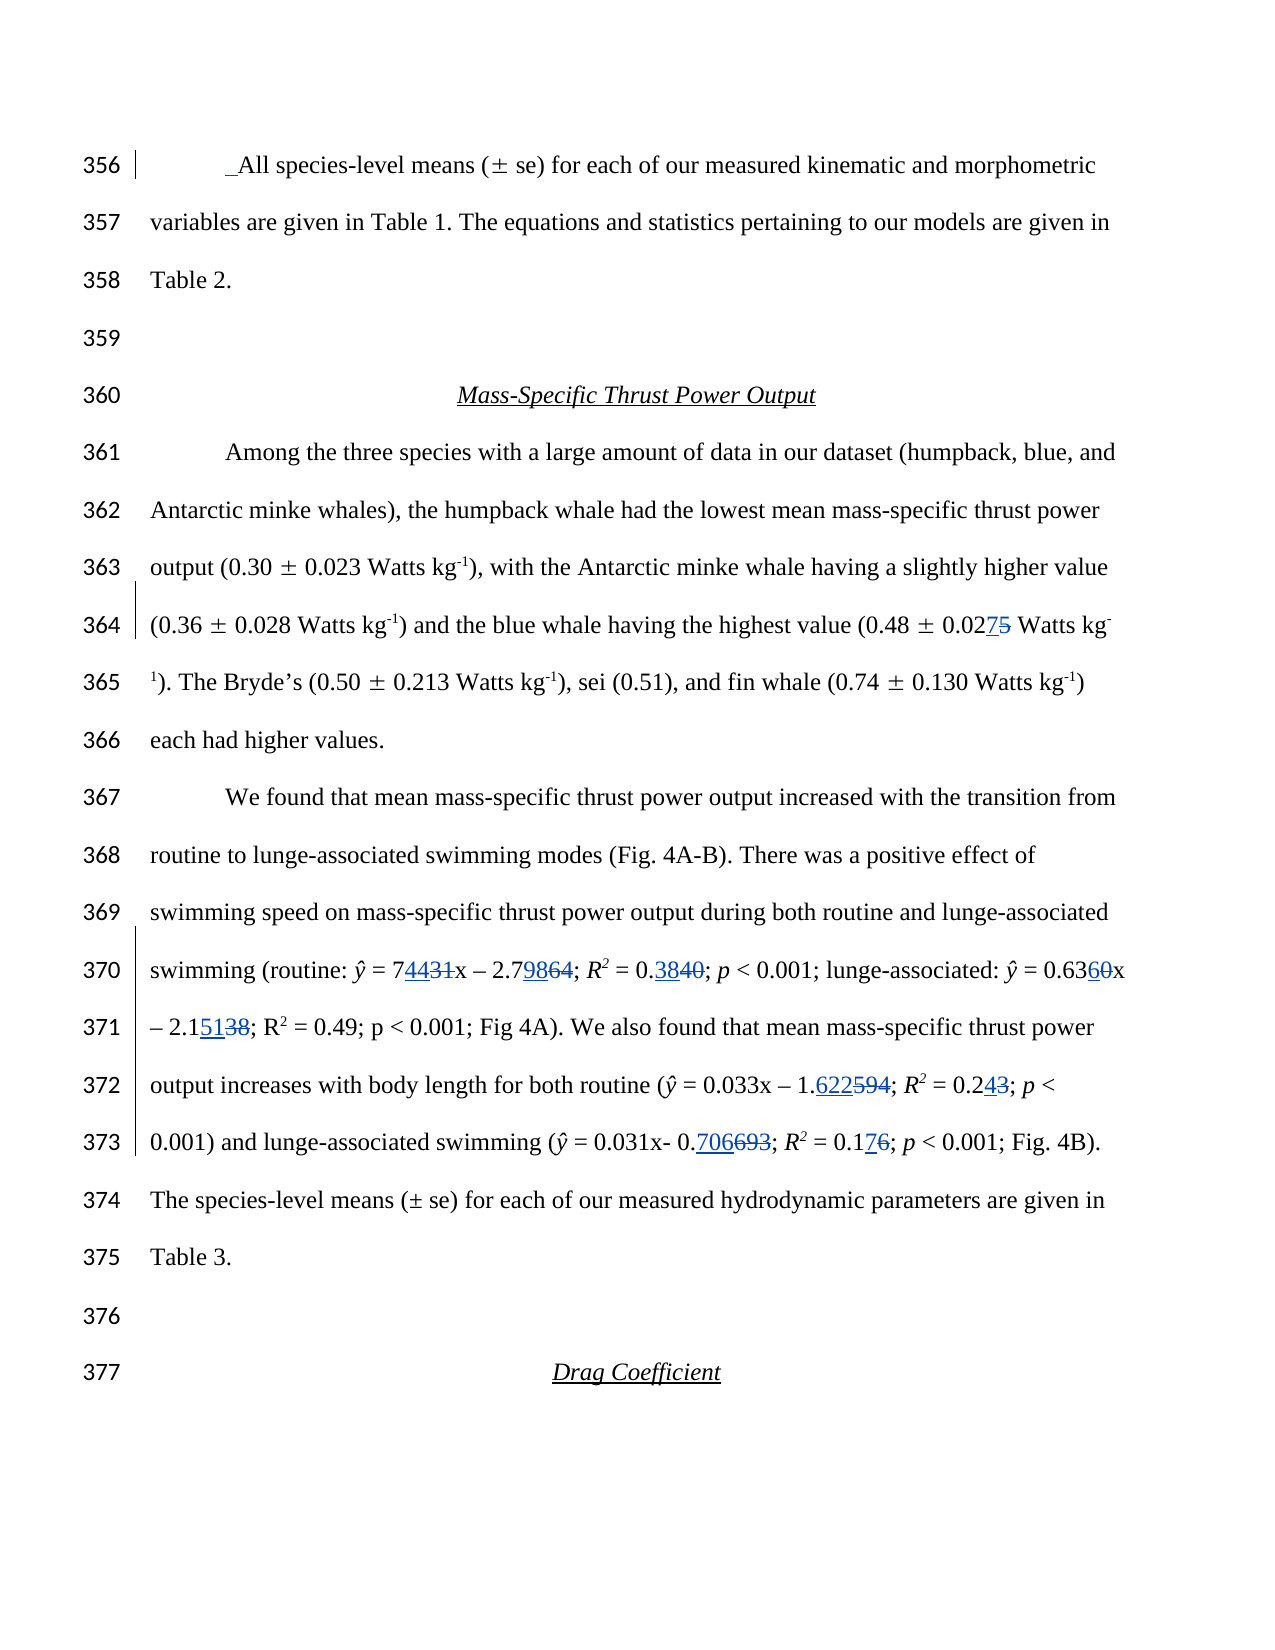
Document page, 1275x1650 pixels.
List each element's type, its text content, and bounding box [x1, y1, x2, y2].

text Among the three species with a large amount of data in our dataset (humpback, blue, and Antarctic minke whales), the humpback whale had the lowest mean mass-specific thrust power output (0.30 0.023 Watts kg-1), with the Antarctic minke whale having a slightly higher value (0.36 0.028 Watts kg-1) and the blue whale having the highest value (0.48 0.02 Watts kg-1). The Bryde’s (0.50 0.213 Watts kg-1), sei (0.51), and fin whale (0.74 0.130 Watts kg-1) each had higher values. [150, 437, 1125, 754]
text Mass-Specific Thrust Power Output [150, 380, 1125, 409]
text Drag Coefficient [150, 1357, 1125, 1386]
text All species-level means ( se) for each of our measured kinematic and morphometric variables are given in Table 1. The equations and statistics pertaining to our models are given in Table 2. [150, 150, 1125, 294]
text We found that mean mass-specific thrust power output increased with the transition from routine to lunge-associated swimming modes (Fig. 4A-B). There was a positive effect of swimming speed on mass-specific thrust power output during both routine and lunge-associated swimming (routine: ŷ = 7x – 2.7; R2 = 0.; p < 0.001; lunge-associated: ŷ = 0.63x – 2.1; R2 = 0.49; p < 0.001; Fig 4A). We also found that mean mass-specific thrust power output increases with body length for both routine (ŷ = 0.033x – 1.; R2 = 0.2; p < 0.001) and lunge-associated swimming (ŷ = 0.031x- 0.; R2 = 0.1; p < 0.001; Fig. 4B). The species-level means (± se) for each of our measured hydrodynamic parameters are given in Table 3. [150, 782, 1125, 1271]
